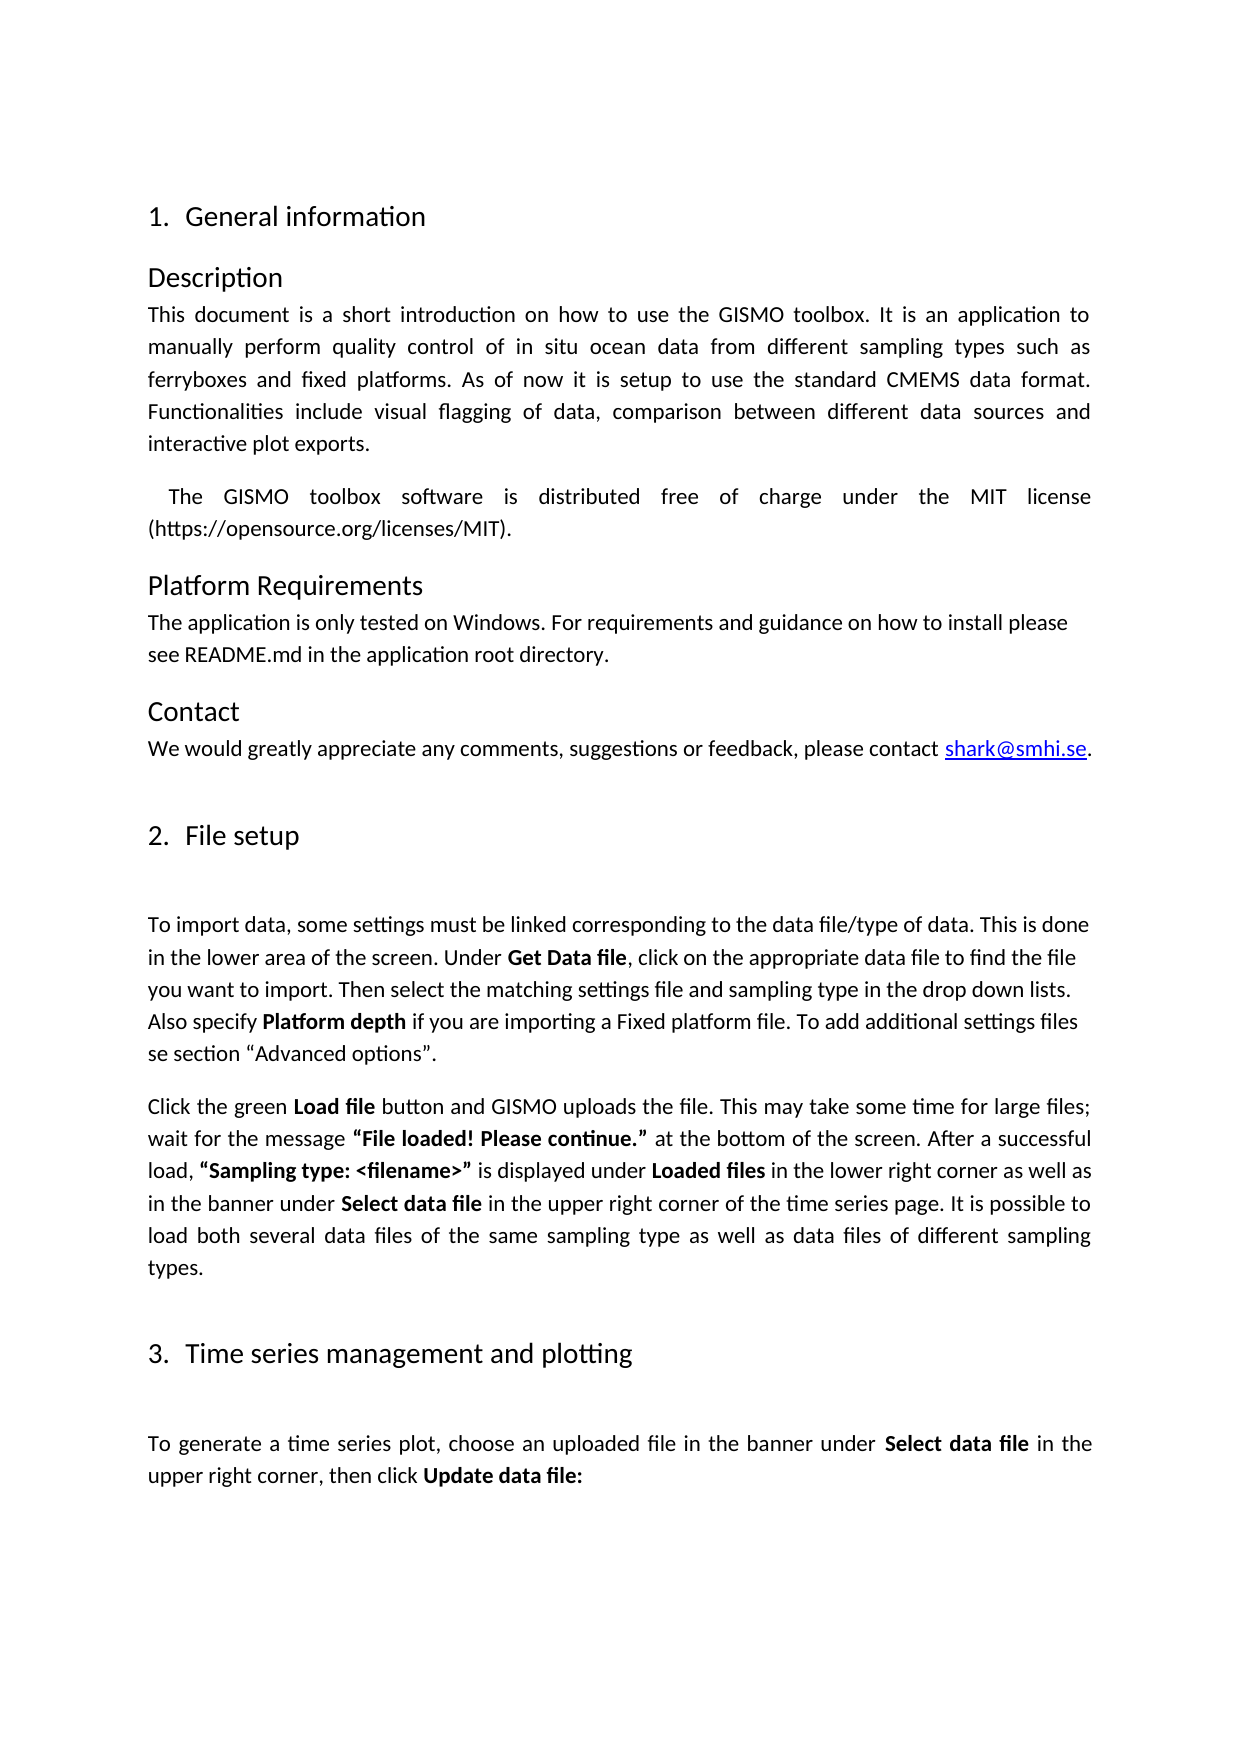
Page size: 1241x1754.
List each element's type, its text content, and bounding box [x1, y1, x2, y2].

text We would greatly appreciate any comments, suggestions or feedback, please contact shark@smhi.se. [148, 734, 1093, 762]
text To import data, some settings must be linked corresponding to the data file/type of data. This is done in the lower area of the screen. Under Get Data file, click on the appropriate data file to find the file you want to import. Then select the matching settings file and sampling type in the drop down lists. Also specify Platform depth if you are importing a Fixed platform file. To add additional settings files se section “Advanced options”. [148, 911, 1093, 1067]
subtitle Description [148, 259, 1093, 295]
text The GISMO toolbox software is distributed free of charge under the MIT license (https://opensource.org/licenses/MIT). [148, 482, 1093, 542]
subtitle Platform Requirements [148, 567, 1093, 603]
subtitle General information [148, 198, 1093, 233]
subtitle Contact [148, 693, 1093, 729]
text The application is only tested on Windows. For requirements and guidance on how to install please see README.md in the application root directory. [148, 608, 1093, 668]
subtitle File setup [148, 817, 1093, 852]
text This document is a short introduction on how to use the GISMO toolbox. It is an application to manually perform quality control of in situ ocean data from different sampling types such as ferryboxes and fixed platforms. As of now it is setup to use the standard CMEMS data format. Functionalities include visual flagging of data, comparison between different data sources and interactive plot exports. [148, 300, 1093, 457]
subtitle Time series management and plotting [148, 1335, 1093, 1371]
text Click the green Load file button and GISMO uploads the file. This may take some time for large files; wait for the message “File loaded! Please continue.” at the bottom of the screen. After a successful load, “Sampling type: <filename>” is displayed under Loaded files in the lower right corner as well as in the banner under Select data file in the upper right corner of the time series page. It is possible to load both several data files of the same sampling type as well as data files of different sampling types. [148, 1092, 1093, 1281]
text To generate a time series plot, choose an uploaded file in the banner under Select data file in the upper right corner, then click Update data file: [148, 1429, 1093, 1489]
